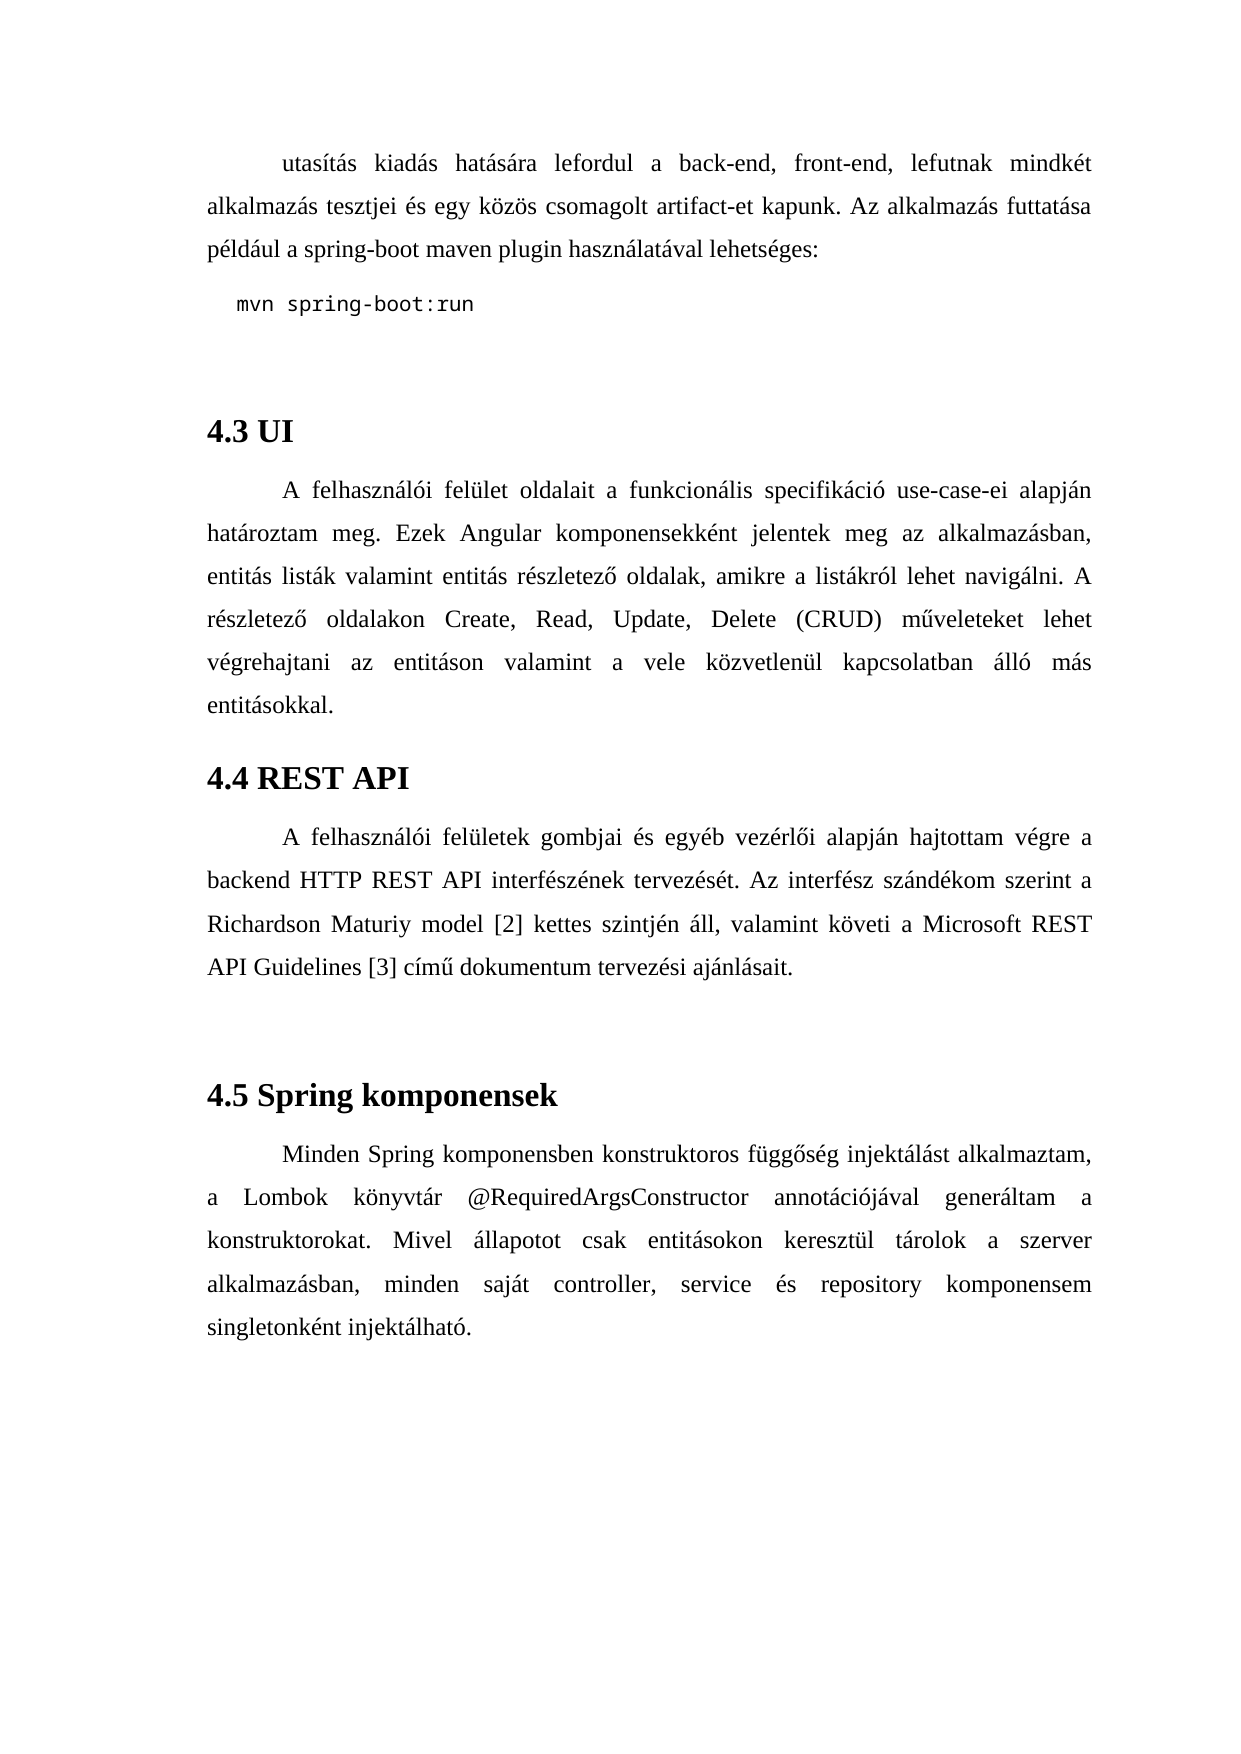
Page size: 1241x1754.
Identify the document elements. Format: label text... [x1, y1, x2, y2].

subtitle UI [207, 411, 1092, 449]
text A felhasználói felületek gombjai és egyéb vezérlői alapján hajtottam végre a backend HTTP REST API interfészének tervezését. Az interfész szándékom szerint a Richardson Maturiy model kettes szintjén áll, valamint követi a Microsoft REST API Guidelines című dokumentum tervezési ajánlásait. [207, 822, 1092, 981]
text Minden Spring komponensben konstruktoros függőség injektálást alkalmaztam, a Lombok könyvtár @RequiredArgsConstructor annotációjával generáltam a konstruktorokat. Mivel állapotot csak entitásokon keresztül tárolok a szerver alkalmazásban, minden saját controller, service és repository komponensem singletonként injektálható. [207, 1139, 1092, 1341]
text mvn spring-boot:run [236, 289, 1092, 318]
text A felhasználói felület oldalait a funkcionális specifikáció use-case-ei alapján határoztam meg. Ezek Angular komponensekként jelentek meg az alkalmazásban, entitás listák valamint entitás részletező oldalak, amikre a listákról lehet navigálni. A részletező oldalakon Create, Read, Update, Delete (CRUD) műveleteket lehet végrehajtani az entitáson valamint a vele közvetlenül kapcsolatban álló más entitásokkal. [207, 475, 1092, 719]
subtitle REST API [207, 759, 1092, 797]
subtitle Spring komponensek [207, 1076, 1092, 1114]
text utasítás kiadás hatására lefordul a back-end, front-end, lefutnak mindkét alkalmazás tesztjei és egy közös csomagolt artifact-et kapunk. Az alkalmazás futtatása például a spring-boot maven plugin használatával lehetséges: [207, 148, 1092, 263]
